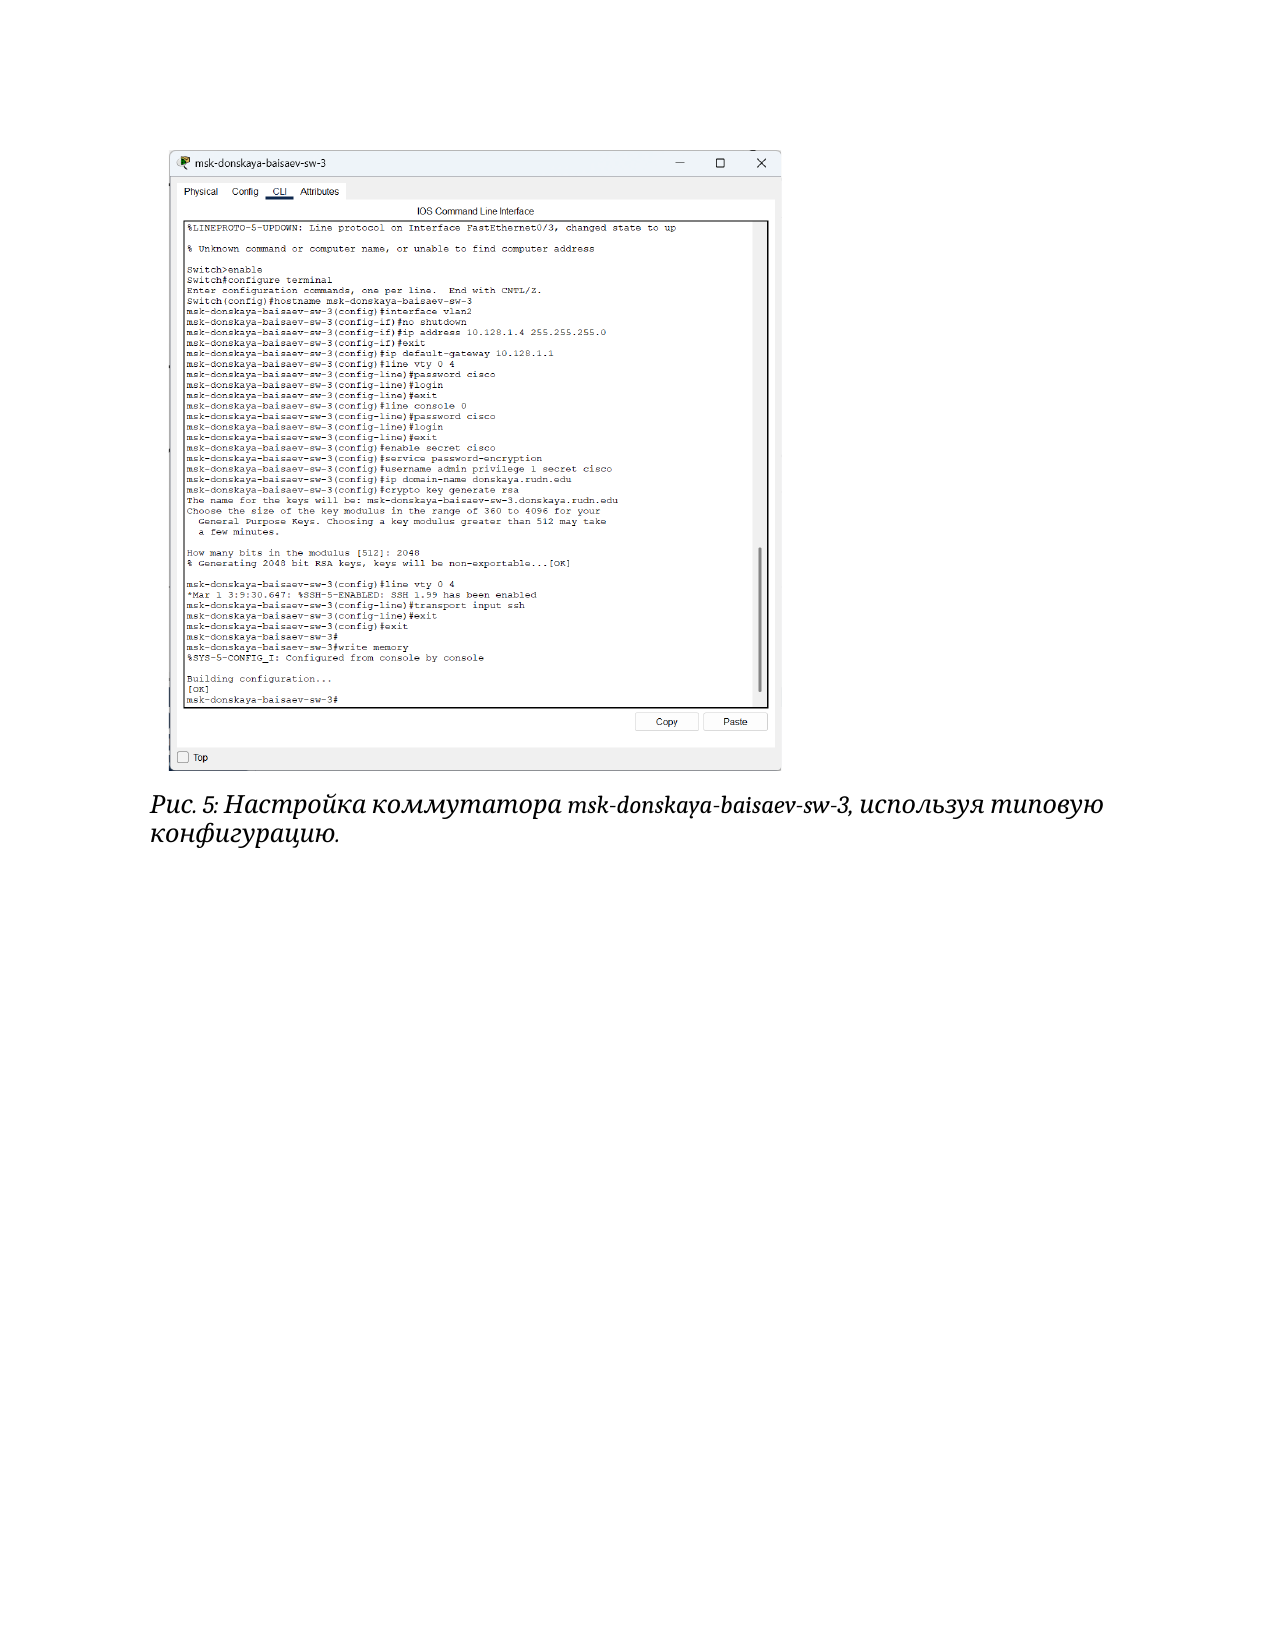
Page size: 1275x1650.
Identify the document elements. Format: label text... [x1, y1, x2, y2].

text Рис. 5: Настройка коммутатора msk-donskaya-baisaev-sw-3, используя типовую конфигурацию. [150, 791, 1125, 848]
picture [168, 150, 782, 771]
